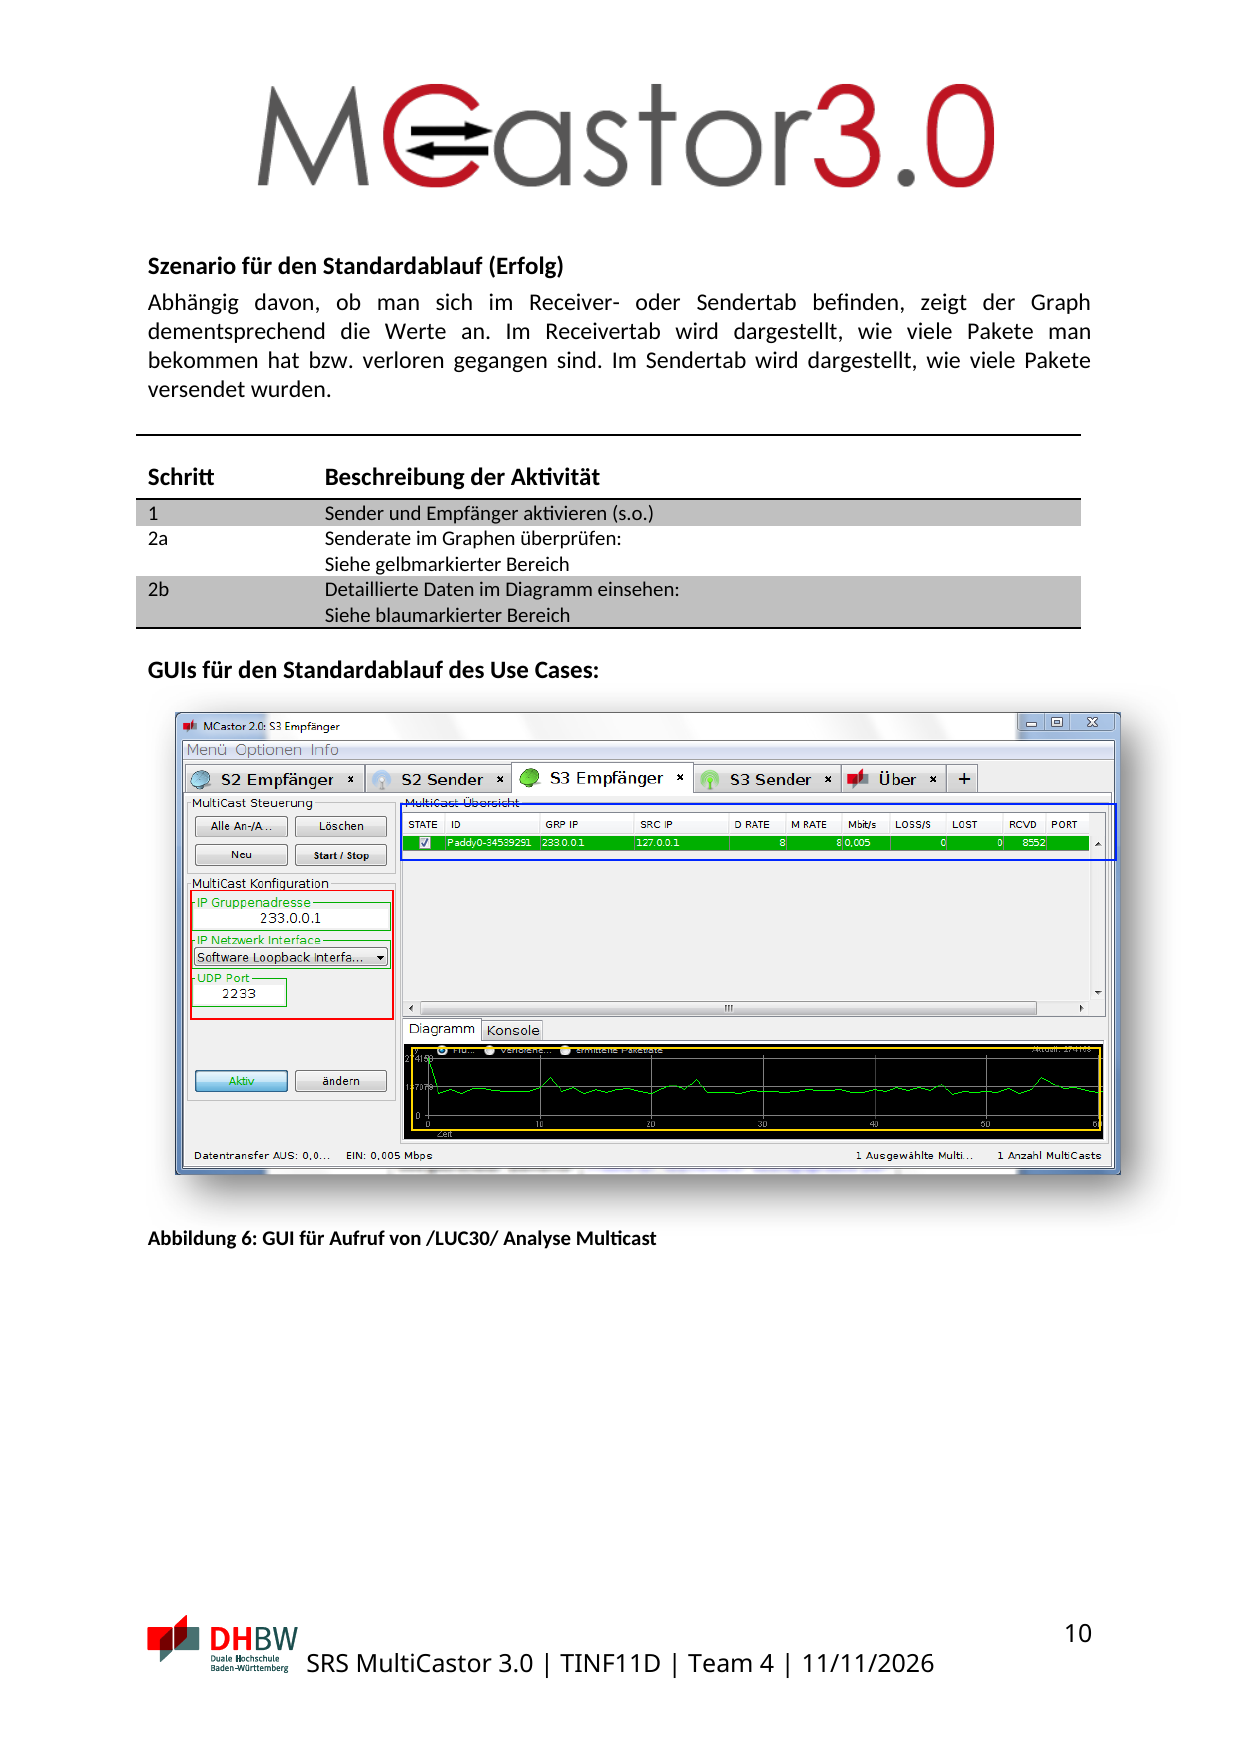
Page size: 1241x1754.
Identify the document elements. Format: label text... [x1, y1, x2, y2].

table_cell 1 [136, 500, 313, 526]
table_cell 2b [136, 576, 313, 627]
table_header Schritt [136, 436, 313, 498]
table_cell Sender und Empfänger aktivieren (s.o.) [313, 500, 1081, 526]
text Abbildung 6: GUI für Aufruf von /LUC30/ Analyse Multicast [148, 1226, 1092, 1251]
subtitle Szenario für den Standardablauf (Erfolg) [148, 250, 1092, 280]
picture [175, 712, 1121, 1175]
table_cell Senderate im Graphen überprüfen: Siehe gelbmarkierter Bereich [313, 526, 1081, 576]
table_header Beschreibung der Aktivität [313, 436, 1081, 498]
text Abhängig davon, ob man sich im Receiver- oder Sendertab befinden, zeigt der Graph dementsprechend die Werte an. Im Receivertab wird dargestellt, wie viele Pakete man bekommen hat bzw. verloren gegangen sind. Im Sendertab wird dargestellt, wie viele Pakete versendet wurden. [148, 287, 1092, 404]
picture [224, 73, 1016, 195]
table_cell Detaillierte Daten im Diagramm einsehen: Siehe blaumarkierter Bereich [313, 576, 1081, 627]
table_cell 2a [136, 526, 313, 576]
subtitle GUIs für den Standardablauf des Use Cases: [148, 654, 1092, 685]
